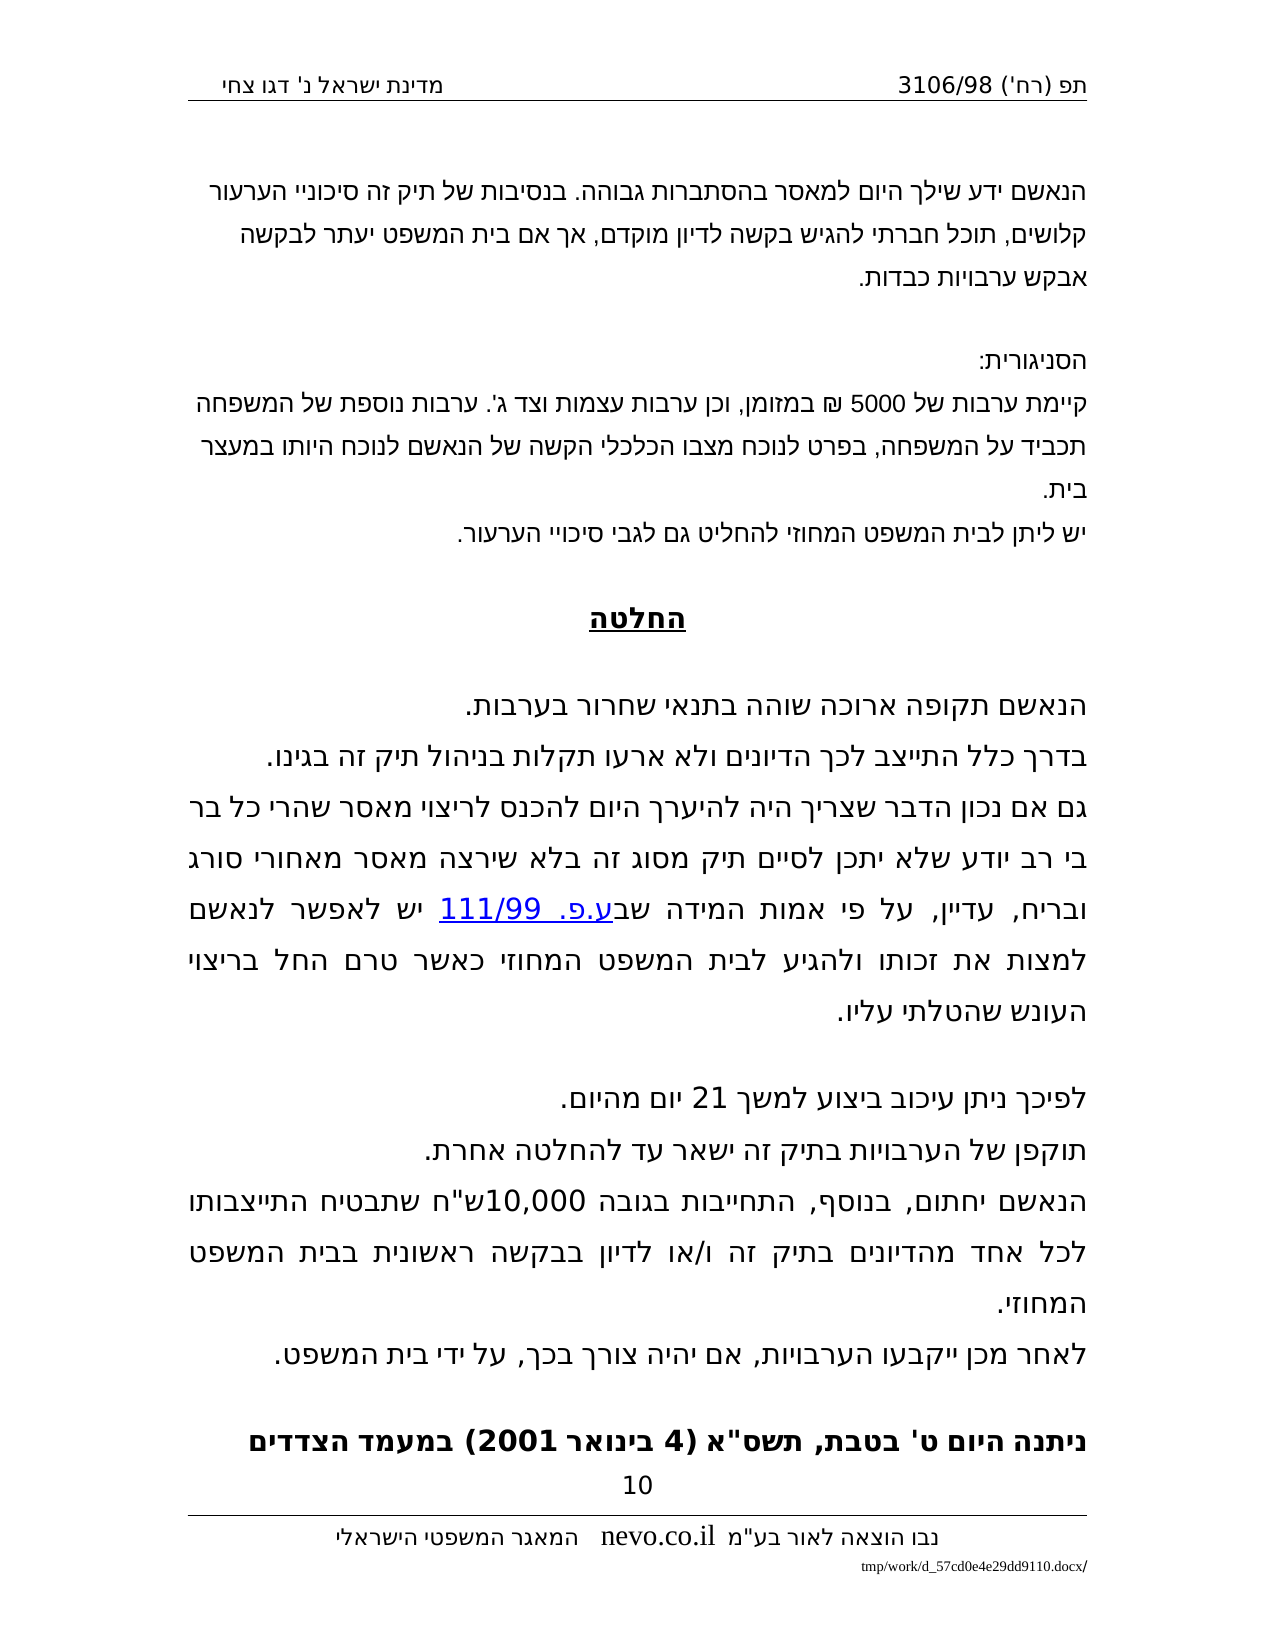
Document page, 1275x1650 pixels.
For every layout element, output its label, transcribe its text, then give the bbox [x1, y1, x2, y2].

text הסניגורית: [187, 346, 1087, 375]
text הנאשם תקופה ארוכה שוהה בתנאי שחרור בערבות. [187, 688, 1087, 722]
text גם אם נכון הדבר שצריך היה להיערך היום להכנס לריצוי מאסר שהרי כל בר בי רב יודע שלא יתכן לסיים תיק מסוג זה בלא שירצה מאסר מאחורי סורג ובריח, עדיין, על פי אמות המידה שבע.פ. 111/99 יש לאפשר לנאשם למצות את זכותו ולהגיע לבית המשפט המחוזי כאשר טרם החל בריצוי העונש שהטלתי עליו. [187, 790, 1087, 1029]
subtitle החלטה [187, 601, 1087, 635]
text קיימת ערבות של 5000 ₪ במזומן, וכן ערבות עצמות וצד ג'. ערבות נוספת של המשפחה תכביד על המשפחה, בפרט לנוכח מצבו הכלכלי הקשה של הנאשם לנוכח היותו במעצר בית. [187, 389, 1087, 504]
text הנאשם ידע שילך היום למאסר בהסתברות גבוהה. בנסיבות של תיק זה סיכוניי הערעור קלושים, תוכל חברתי להגיש בקשה לדיון מוקדם, אך אם בית המשפט יעתר לבקשה אבקש ערבויות כבדות. [187, 177, 1087, 292]
text ניתנה היום ט' בטבת, תשס"א (4 בינואר 2001) במעמד הצדדים [187, 1424, 1087, 1458]
text לאחר מכן ייקבעו הערבויות, אם יהיה צורך בכך, על ידי בית המשפט. [187, 1337, 1087, 1371]
text לפיכך ניתן עיכוב ביצוע למשך 21 יום מהיום. [187, 1082, 1087, 1116]
text בדרך כלל התייצב לכך הדיונים ולא ארעו תקלות בניהול תיק זה בגינו. [187, 739, 1087, 773]
text הנאשם יחתום, בנוסף, התחייבות בגובה 10,000ש"ח שתבטיח התייצבותו לכל אחד מהדיונים בתיק זה ו/או לדיון בבקשה ראשונית בבית המשפט המחוזי. [187, 1184, 1087, 1320]
text תוקפן של הערבויות בתיק זה ישאר עד להחלטה אחרת. [187, 1133, 1087, 1167]
text יש ליתן לבית המשפט המחוזי להחליט גם לגבי סיכויי הערעור. [187, 518, 1087, 547]
